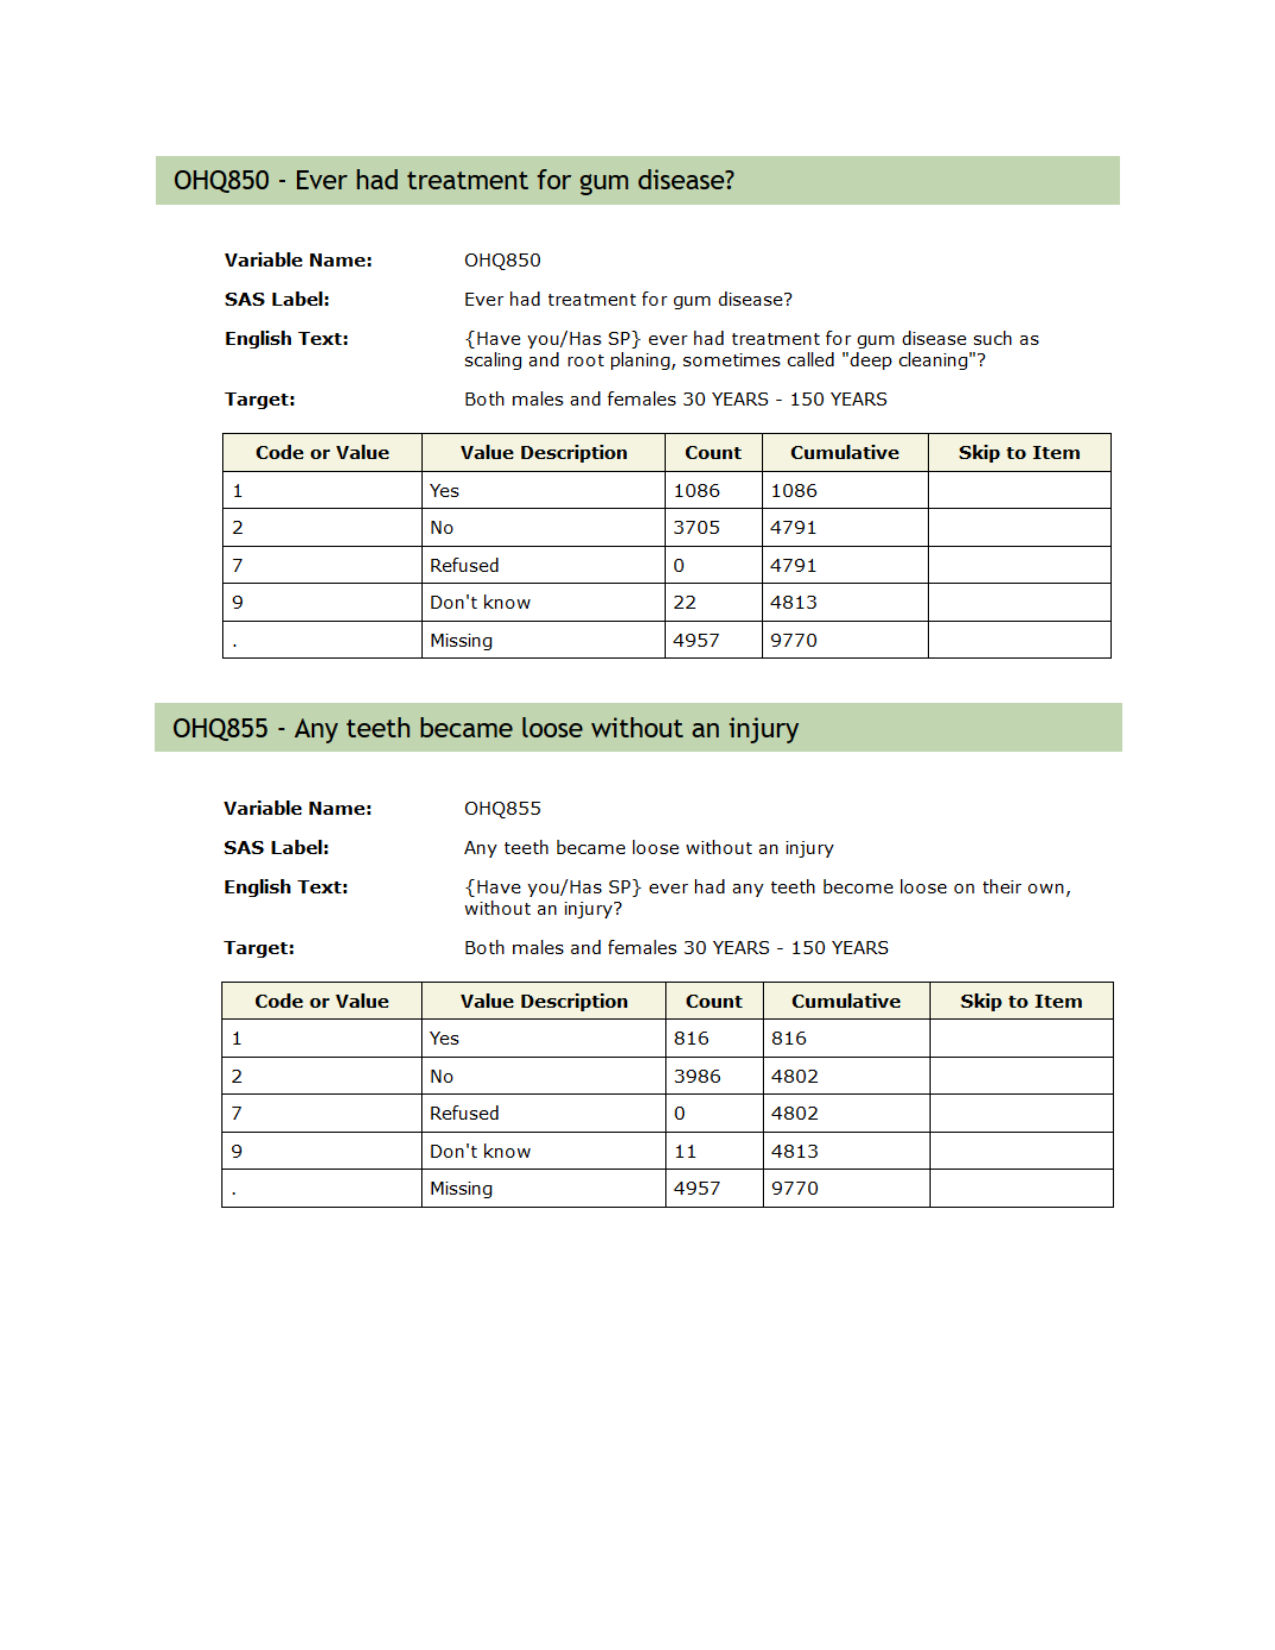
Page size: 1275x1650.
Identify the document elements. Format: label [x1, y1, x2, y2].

picture [150, 697, 1125, 1221]
picture [150, 150, 1125, 673]
